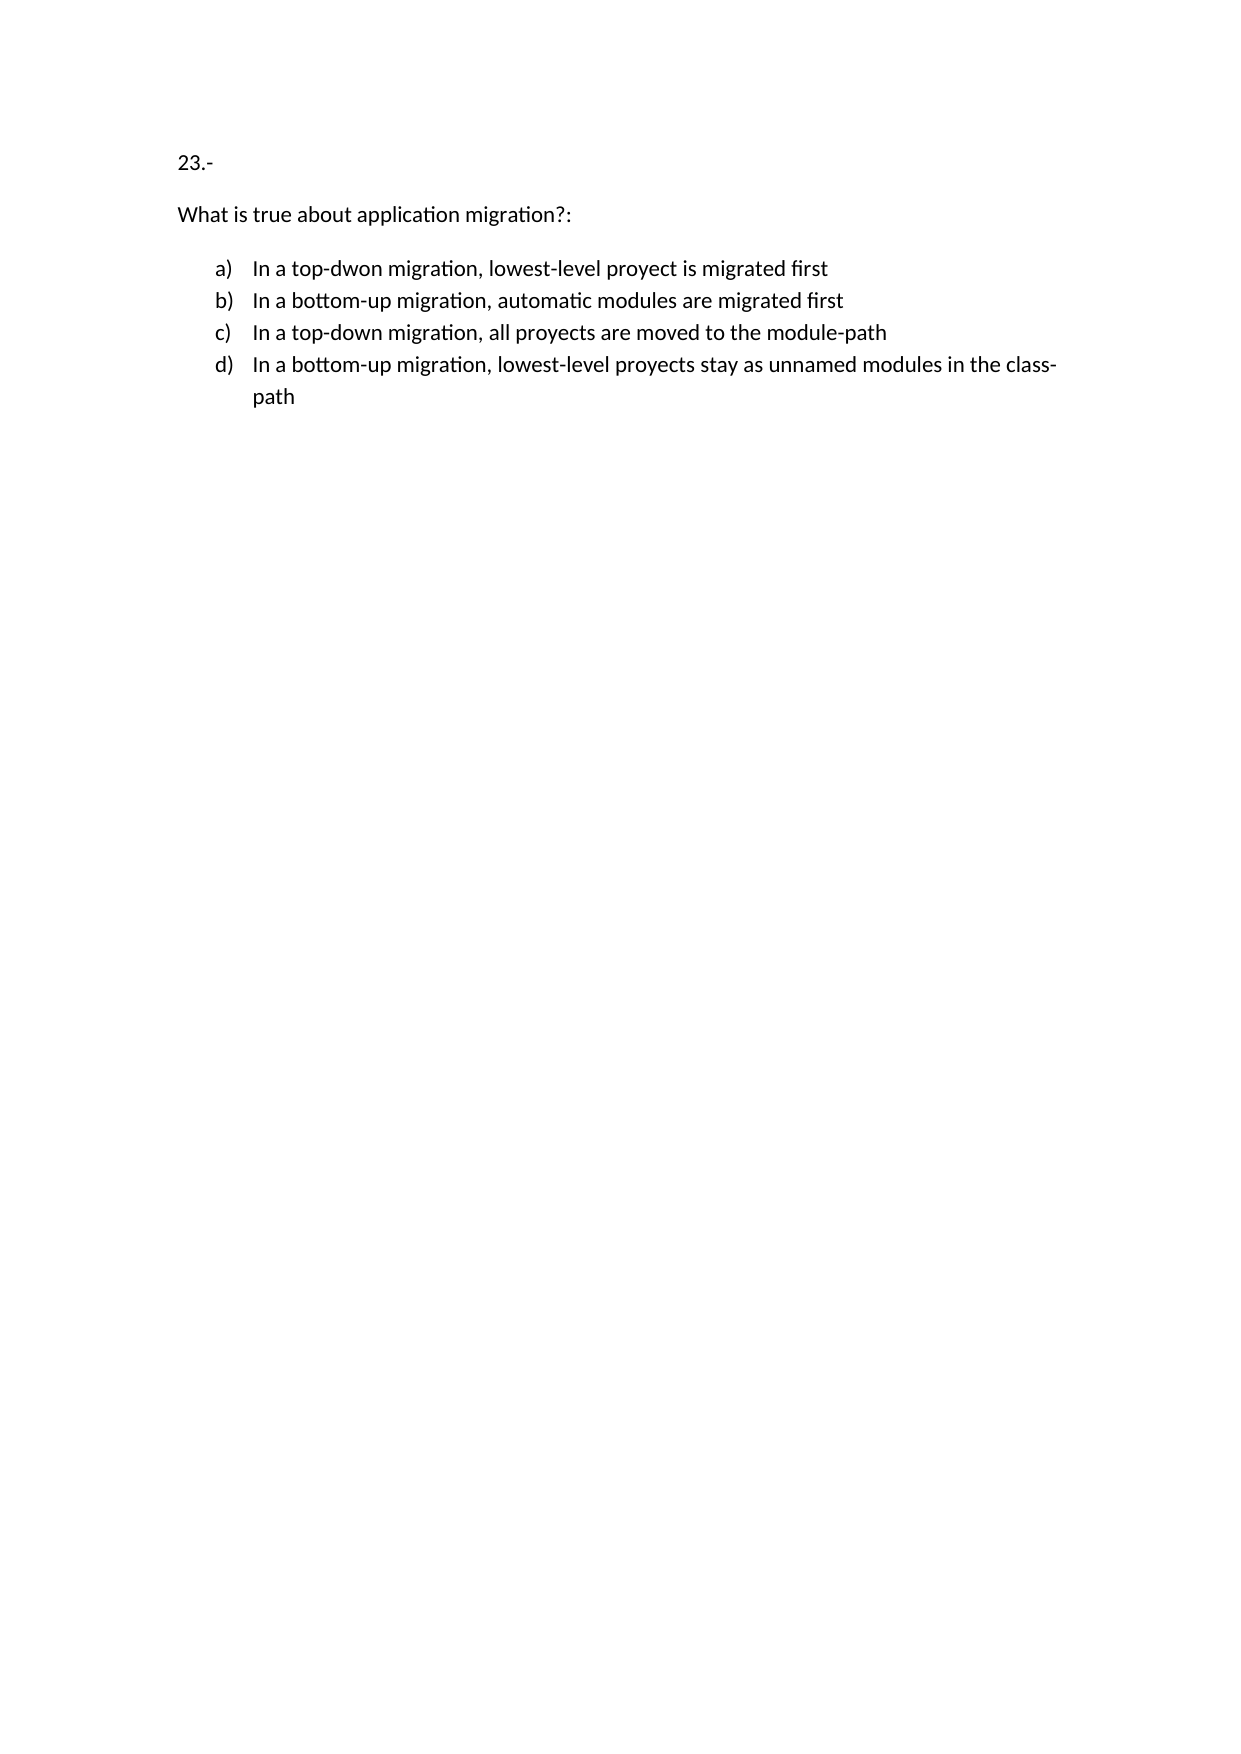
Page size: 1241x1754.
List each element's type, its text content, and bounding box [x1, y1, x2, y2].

text What is true about application migration?: [177, 201, 1063, 229]
list In a top-down migration, all proyects are moved to the module-path [215, 318, 1063, 346]
list In a bottom-up migration, lowest-level proyects stay as unnamed modules in the class-path [215, 350, 1063, 410]
list In a top-dwon migration, lowest-level proyect is migrated first [215, 254, 1063, 282]
text 23.- [177, 148, 1063, 176]
list In a bottom-up migration, automatic modules are migrated first [215, 286, 1063, 314]
